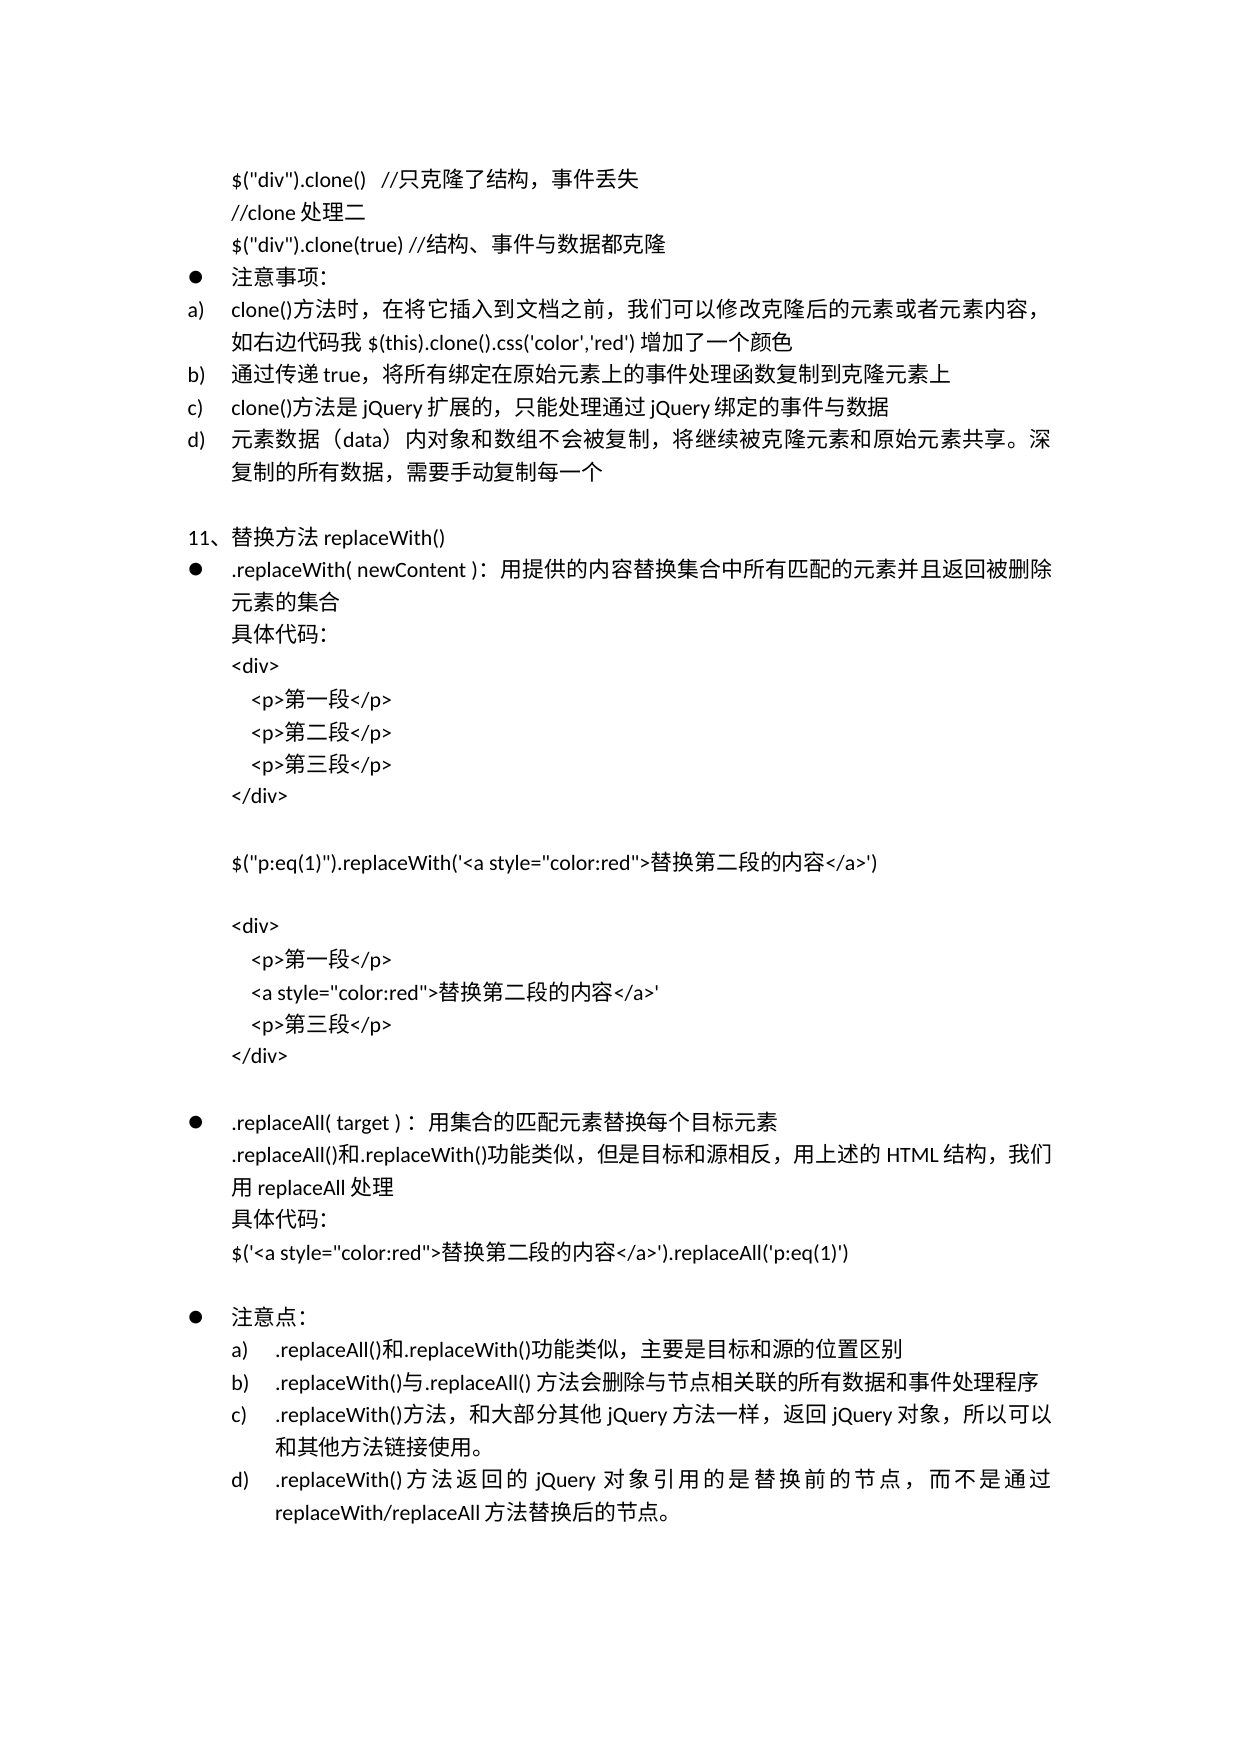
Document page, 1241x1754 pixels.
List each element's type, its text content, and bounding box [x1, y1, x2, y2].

text <a style="color:red">替换第二段的内容</a>' [231, 974, 1053, 1007]
text <p>第一段</p> [231, 942, 1053, 974]
text 11、替换方法replaceWith() [187, 519, 1053, 552]
list clone()方法时，在将它插入到文档之前，我们可以修改克隆后的元素或者元素内容，如右边代码我 $(this).clone().css('color','red') 增加了一个颜色 [187, 292, 1053, 357]
text $('<a style="color:red">替换第二段的内容</a>').replaceAll('p:eq(1)') [231, 1234, 1053, 1267]
list 注意事项： [187, 259, 1053, 292]
text </div> [231, 1039, 1053, 1072]
text <p>第一段</p> [231, 682, 1053, 714]
list .replaceAll()和.replaceWith()功能类似，主要是目标和源的位置区别 [231, 1332, 1053, 1364]
text </div> [231, 779, 1053, 812]
list 元素数据（data）内对象和数组不会被复制，将继续被克隆元素和原始元素共享。深复制的所有数据，需要手动复制每一个 [187, 422, 1053, 487]
text .replaceAll()和.replaceWith()功能类似，但是目标和源相反，用上述的HTML结构，我们用replaceAll处理 [231, 1137, 1053, 1202]
list clone()方法是jQuery扩展的，只能处理通过jQuery绑定的事件与数据 [187, 389, 1053, 422]
list .replaceWith( newContent )：用提供的内容替换集合中所有匹配的元素并且返回被删除元素的集合 [187, 552, 1053, 617]
text <p>第三段</p> [231, 747, 1053, 779]
text <div> [231, 649, 1053, 682]
text 具体代码： [231, 617, 1053, 649]
list .replaceAll( target ) ：用集合的匹配元素替换每个目标元素 [187, 1104, 1053, 1137]
list .replaceWith()方法，和大部分其他jQuery方法一样，返回jQuery对象，所以可以和其他方法链接使用。 [231, 1397, 1053, 1462]
list $("div").clone(true) //结构、事件与数据都克隆 [231, 227, 1053, 259]
list 注意点： [187, 1299, 1053, 1332]
text 具体代码： [231, 1202, 1053, 1234]
text <p>第二段</p> [231, 714, 1053, 747]
list .replaceWith()与.replaceAll() 方法会删除与节点相关联的所有数据和事件处理程序 [231, 1364, 1053, 1397]
text <div> [231, 909, 1053, 942]
text $("p:eq(1)").replaceWith('<a style="color:red">替换第二段的内容</a>') [231, 844, 1053, 877]
list .replaceWith()方法返回的jQuery对象引用的是替换前的节点，而不是通过replaceWith/replaceAll方法替换后的节点。 [231, 1462, 1053, 1527]
text <p>第三段</p> [231, 1007, 1053, 1039]
list 通过传递true，将所有绑定在原始元素上的事件处理函数复制到克隆元素上 [187, 357, 1053, 389]
list //clone处理二 [231, 194, 1053, 227]
list $("div").clone() //只克隆了结构，事件丢失 [231, 162, 1053, 194]
